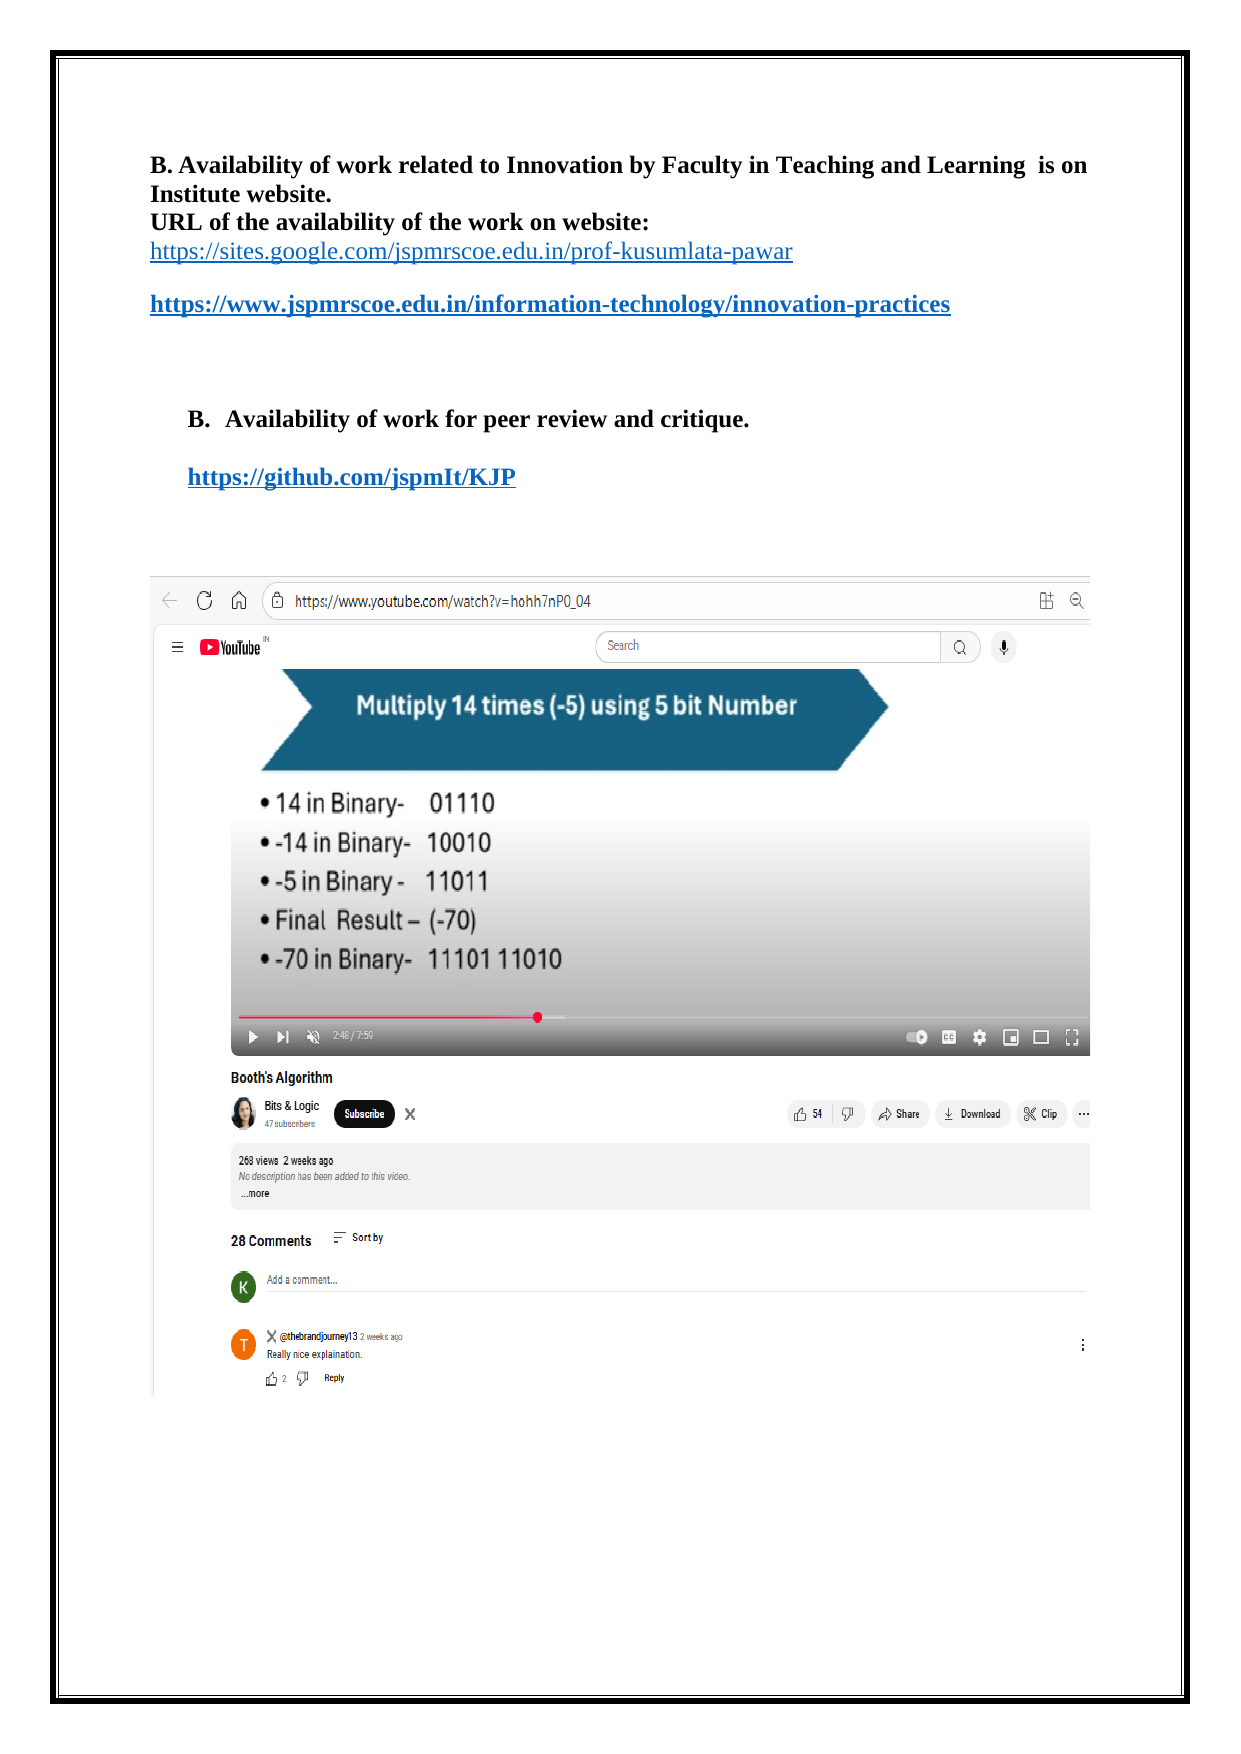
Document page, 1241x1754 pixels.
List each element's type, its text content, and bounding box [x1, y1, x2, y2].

text https://www.jspmrscoe.edu.in/information-technology/innovation-practices [150, 289, 1090, 318]
text URL of the availability of the work on website: [150, 207, 1090, 236]
list Availability of work for peer review and critique. [187, 404, 1090, 433]
text B. Availability of work related to Innovation by Faculty in Teaching and Learning is on Institute website. [150, 150, 1090, 207]
picture [150, 576, 1091, 1397]
text https://sites.google.com/jspmrscoe.edu.in/prof-kusumlata-pawar [150, 236, 1090, 265]
text https://github.com/jspmIt/KJP [150, 462, 1090, 490]
